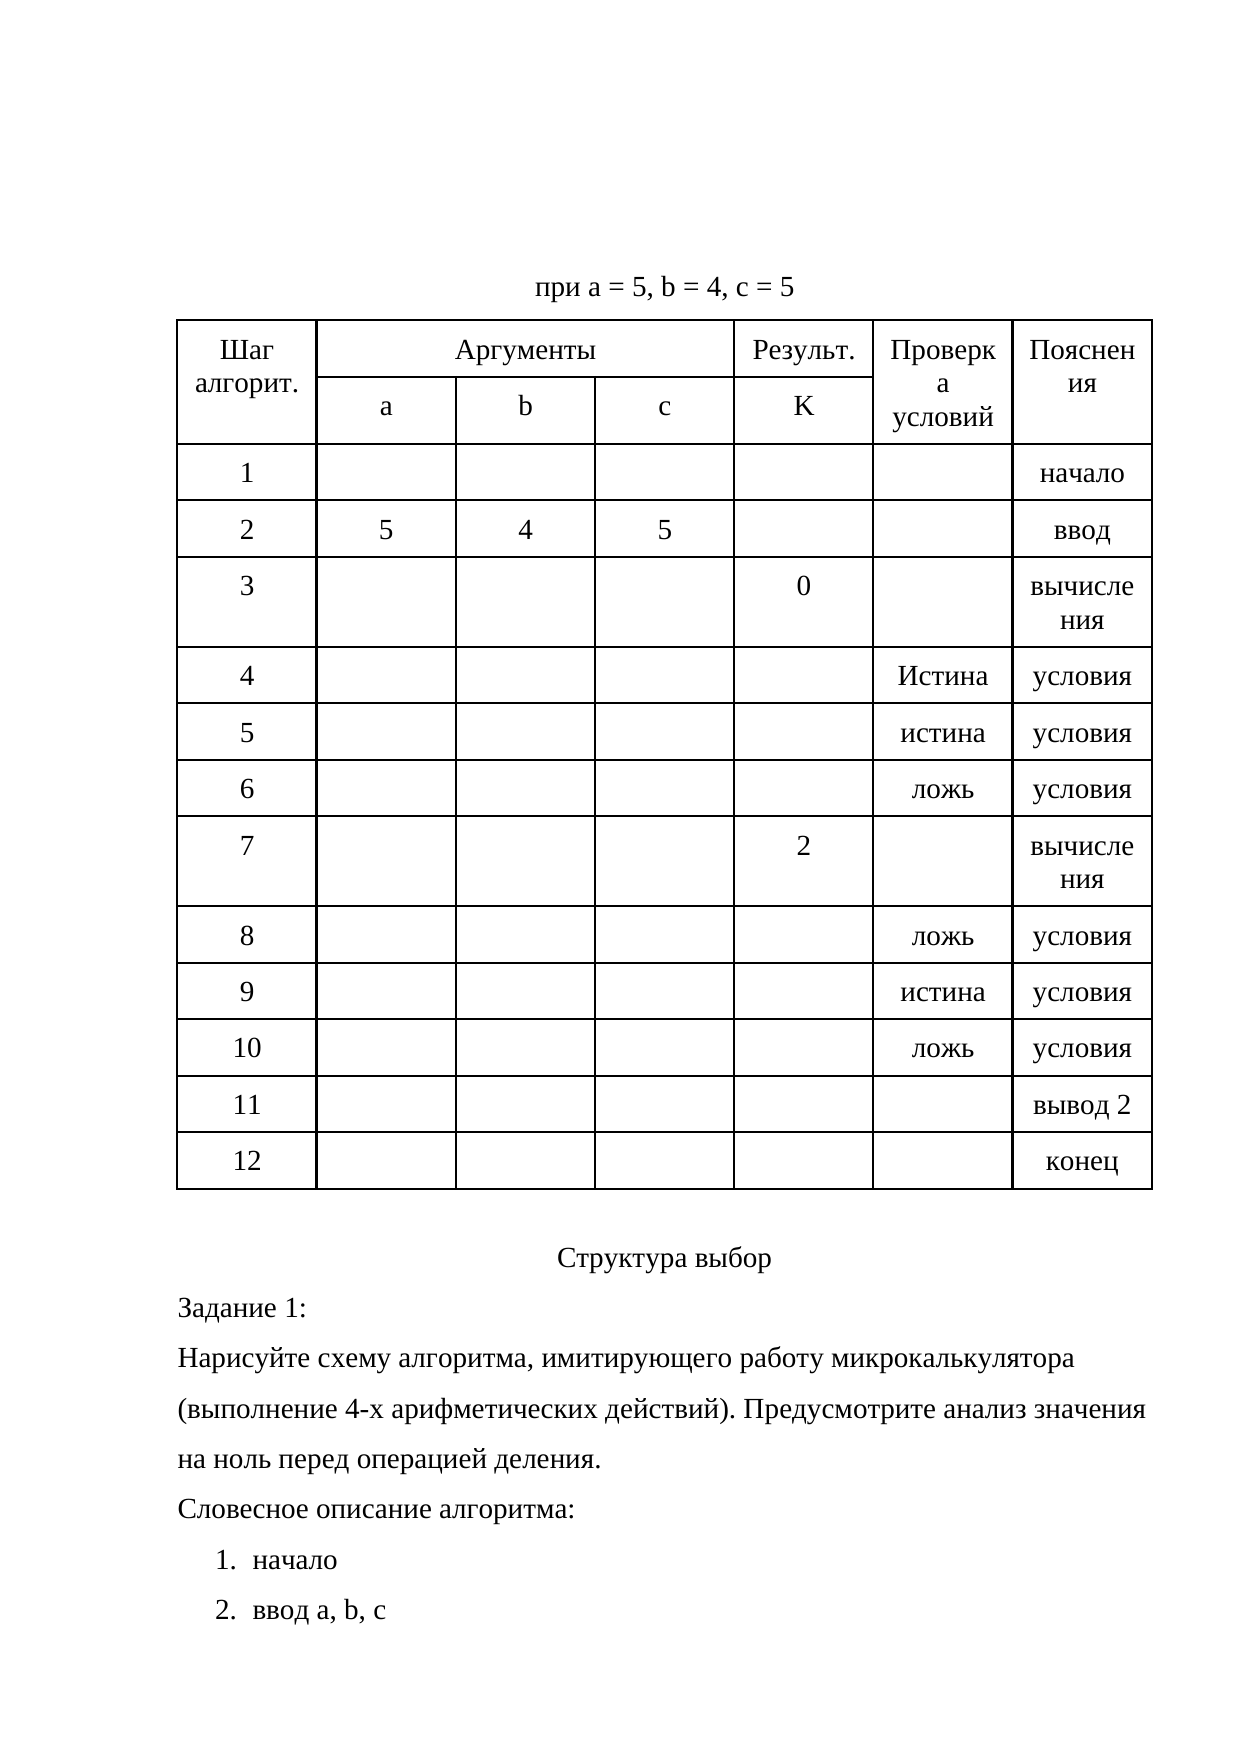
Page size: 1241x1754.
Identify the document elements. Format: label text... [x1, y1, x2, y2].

table_cell [318, 445, 455, 499]
table_cell [596, 907, 733, 962]
table_cell [596, 1077, 733, 1131]
table_cell [596, 1133, 733, 1187]
table_cell [596, 704, 733, 759]
table_cell вычисления [1014, 558, 1151, 646]
text Структура выбор [177, 1240, 1152, 1273]
table_cell [596, 648, 733, 702]
table_cell [318, 907, 455, 962]
table_cell условия [1014, 907, 1151, 962]
table_cell [735, 1133, 872, 1187]
table_cell [318, 964, 455, 1018]
table_cell 0 [735, 558, 872, 646]
table_cell [596, 445, 733, 499]
table_cell [318, 817, 455, 905]
table_cell вывод 2 [1014, 1077, 1151, 1131]
table_cell [874, 817, 1011, 905]
table_header Пояснения [1014, 321, 1151, 443]
table_cell [318, 1020, 455, 1074]
table_cell K [735, 378, 872, 443]
table_cell [457, 445, 594, 499]
table_cell Истина [874, 648, 1011, 702]
table_cell [318, 1077, 455, 1131]
table_cell [457, 817, 594, 905]
table_cell [596, 964, 733, 1018]
table_cell [457, 1020, 594, 1074]
table_cell 4 [457, 501, 594, 556]
table_cell 8 [178, 907, 315, 962]
table_cell [457, 704, 594, 759]
table_cell [874, 445, 1011, 499]
table_cell [874, 501, 1011, 556]
table_cell [457, 648, 594, 702]
table_cell ложь [874, 761, 1011, 815]
table_cell [874, 1133, 1011, 1187]
list начало [215, 1542, 1152, 1575]
table_cell 1 [178, 445, 315, 499]
table_cell конец [1014, 1133, 1151, 1187]
table_cell [318, 761, 455, 815]
text Нарисуйте схему алгоритма, имитирующего работу микрокалькулятора (выполнение 4-х арифметических действий). Предусмотрите анализ значения на ноль перед операцией деления. [177, 1341, 1152, 1475]
table_cell условия [1014, 648, 1151, 702]
table_cell [735, 501, 872, 556]
table_cell [735, 1020, 872, 1074]
table_header Результ. [735, 321, 872, 376]
table_cell [457, 1077, 594, 1131]
table_cell 4 [178, 648, 315, 702]
table_header Шаг алгорит. [178, 321, 315, 443]
table_cell [318, 1133, 455, 1187]
table_cell условия [1014, 704, 1151, 759]
table_cell [874, 558, 1011, 646]
table_cell [735, 704, 872, 759]
table_cell 11 [178, 1077, 315, 1131]
table_cell [596, 817, 733, 905]
table_cell [457, 761, 594, 815]
table_cell условия [1014, 761, 1151, 815]
table_cell вычисления [1014, 817, 1151, 905]
table_cell b [457, 378, 594, 443]
table_cell a [318, 378, 455, 443]
table_cell 5 [178, 704, 315, 759]
table_header Аргументы [318, 321, 733, 376]
table_cell 6 [178, 761, 315, 815]
table_cell [596, 761, 733, 815]
table_cell 9 [178, 964, 315, 1018]
table_cell истина [874, 964, 1011, 1018]
table_cell ввод [1014, 501, 1151, 556]
table_cell [457, 907, 594, 962]
table_cell ложь [874, 1020, 1011, 1074]
table_cell условия [1014, 964, 1151, 1018]
table_cell c [596, 378, 733, 443]
table_cell [735, 761, 872, 815]
table_cell 12 [178, 1133, 315, 1187]
table_cell [735, 964, 872, 1018]
text Задание 1: [177, 1290, 1152, 1324]
table_header Проверка условий [874, 321, 1011, 443]
text Словесное описание алгоритма: [177, 1491, 1152, 1525]
table_cell 2 [178, 501, 315, 556]
table_cell 2 [735, 817, 872, 905]
table_cell [735, 907, 872, 962]
table_cell [735, 648, 872, 702]
table_cell [318, 704, 455, 759]
table_cell 3 [178, 558, 315, 646]
table_cell [457, 558, 594, 646]
table_cell [596, 558, 733, 646]
table_cell 10 [178, 1020, 315, 1074]
list ввод a, b, c [215, 1592, 1152, 1626]
table_cell истина [874, 704, 1011, 759]
table_cell 5 [318, 501, 455, 556]
table_cell [318, 648, 455, 702]
table_cell [318, 558, 455, 646]
table_cell начало [1014, 445, 1151, 499]
table_cell [874, 1077, 1011, 1131]
table_cell ложь [874, 907, 1011, 962]
text при a = 5, b = 4, c = 5 [177, 269, 1152, 303]
table_cell 7 [178, 817, 315, 905]
table_cell [457, 1133, 594, 1187]
table_cell условия [1014, 1020, 1151, 1074]
table_cell [735, 1077, 872, 1131]
table_cell [457, 964, 594, 1018]
table_cell 5 [596, 501, 733, 556]
table_cell [735, 445, 872, 499]
table_cell [596, 1020, 733, 1074]
